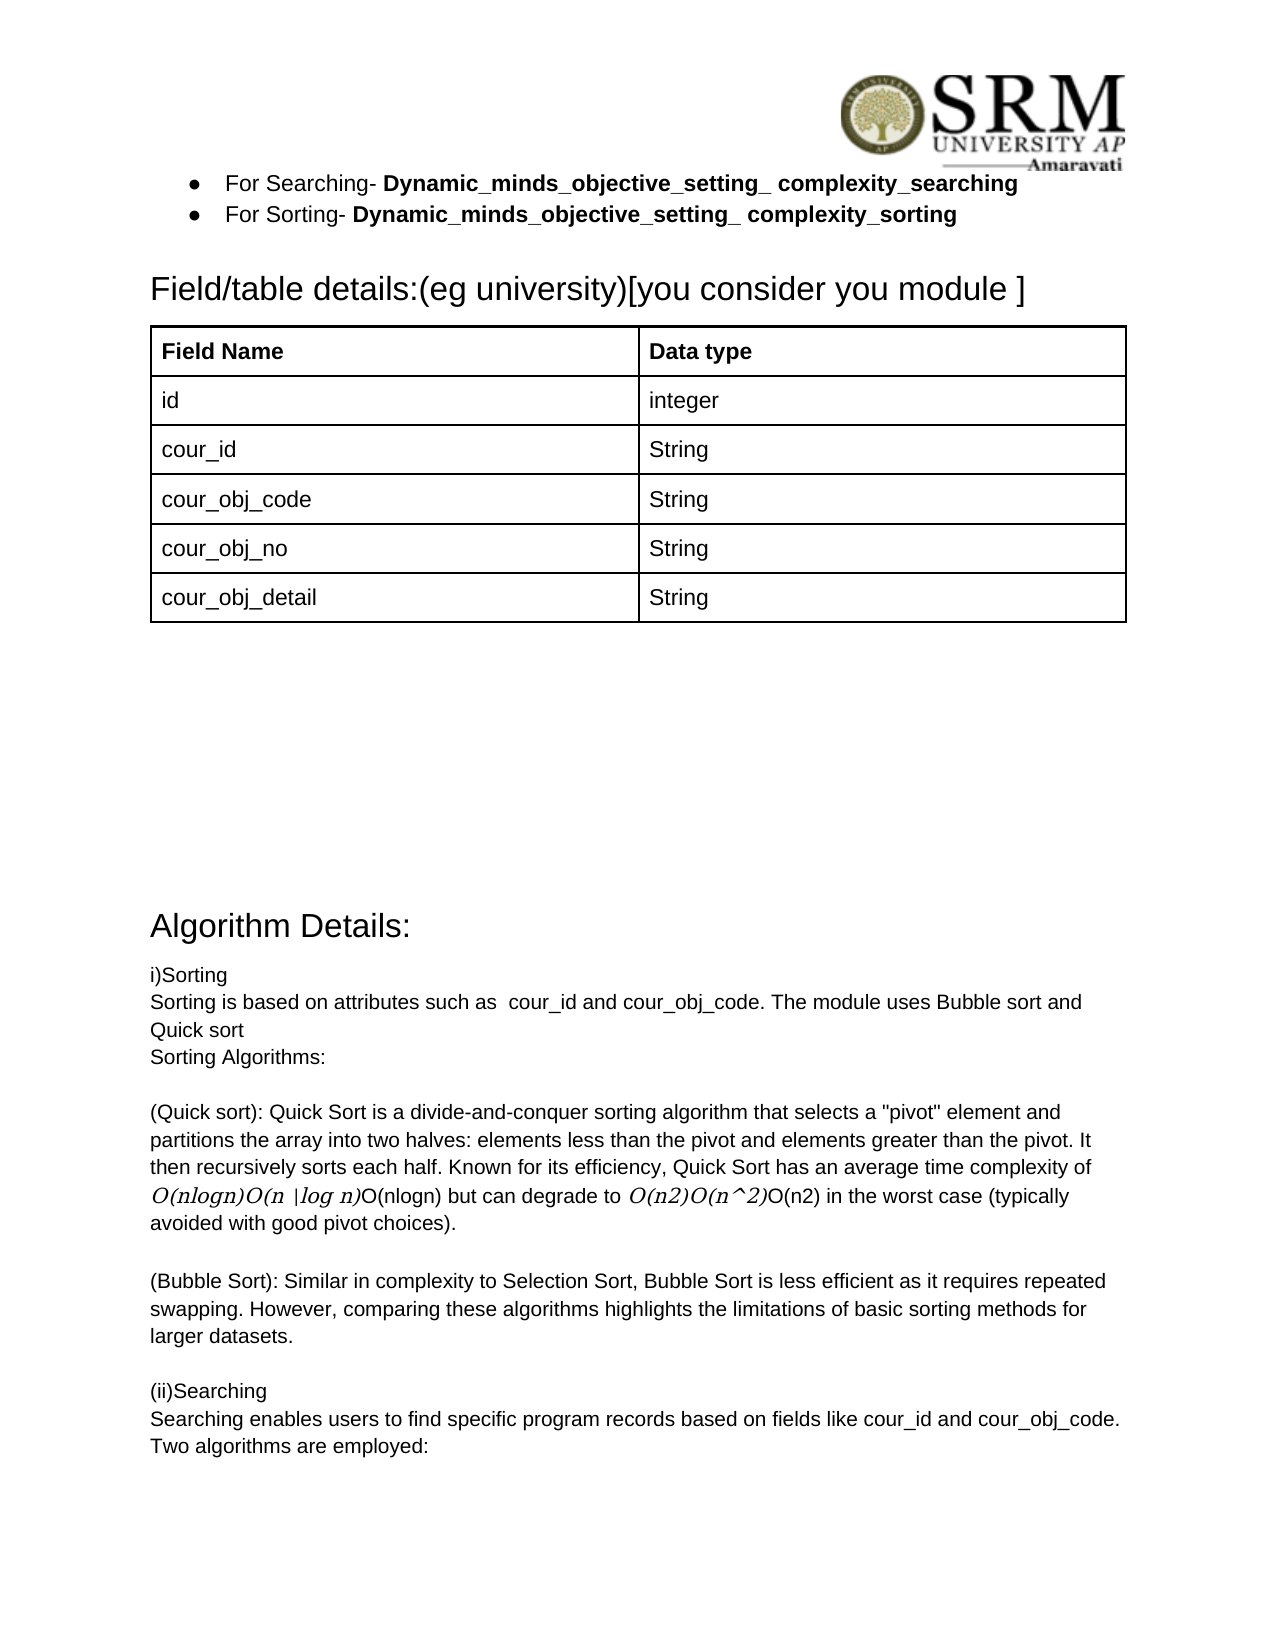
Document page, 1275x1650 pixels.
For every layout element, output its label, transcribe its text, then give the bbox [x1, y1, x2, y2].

text Sorting is based on attributes such as cour_id and cour_obj_code. The module uses Bubble sort and Quick sort [150, 990, 1125, 1041]
table_cell id [152, 377, 638, 424]
list For Sorting- Dynamic_minds_objective_setting_ complexity_sorting [187, 201, 1125, 227]
table_cell String [640, 574, 1125, 621]
table_cell String [640, 426, 1125, 473]
table_cell cour_obj_no [152, 525, 638, 572]
table_cell cour_obj_detail [152, 574, 638, 621]
table_header Field Name [152, 328, 638, 374]
table_cell String [640, 525, 1125, 572]
picture [840, 75, 1125, 171]
table_cell cour_obj_code [152, 475, 638, 522]
subtitle Algorithm Details: [150, 906, 1125, 944]
table_header Data type [640, 328, 1125, 374]
text (ii)Searching [150, 1379, 1125, 1403]
table_cell integer [640, 377, 1125, 424]
list For Searching- Dynamic_minds_objective_setting_ complexity_searching [187, 170, 1125, 197]
table_cell cour_id [152, 426, 638, 473]
text (Quick sort): Quick Sort is a divide-and-conquer sorting algorithm that selects a "pivot" element and partitions the array into two halves: elements less than the pivot and elements greater than the pivot. It then recursively sorts each half. Known for its efficiency, Quick Sort has an average time complexity of O(nlog⁡n)O(n \log n)O(nlogn) but can degrade to O(n2)O(n^2)O(n2) in the worst case (typically avoided with good pivot choices). [150, 1100, 1125, 1235]
text Searching enables users to find specific program records based on fields like cour_id and cour_obj_code. Two algorithms are employed: [150, 1406, 1125, 1458]
subtitle Field/table details:(eg university)[you consider you module ] [150, 269, 1125, 307]
text i)Sorting [150, 962, 1125, 986]
text (Bubble Sort): Similar in complexity to Selection Sort, Bubble Sort is less efficient as it requires repeated swapping. However, comparing these algorithms highlights the limitations of basic sorting methods for larger datasets. [150, 1269, 1125, 1348]
table_cell String [640, 475, 1125, 522]
text Sorting Algorithms: [150, 1045, 1125, 1069]
